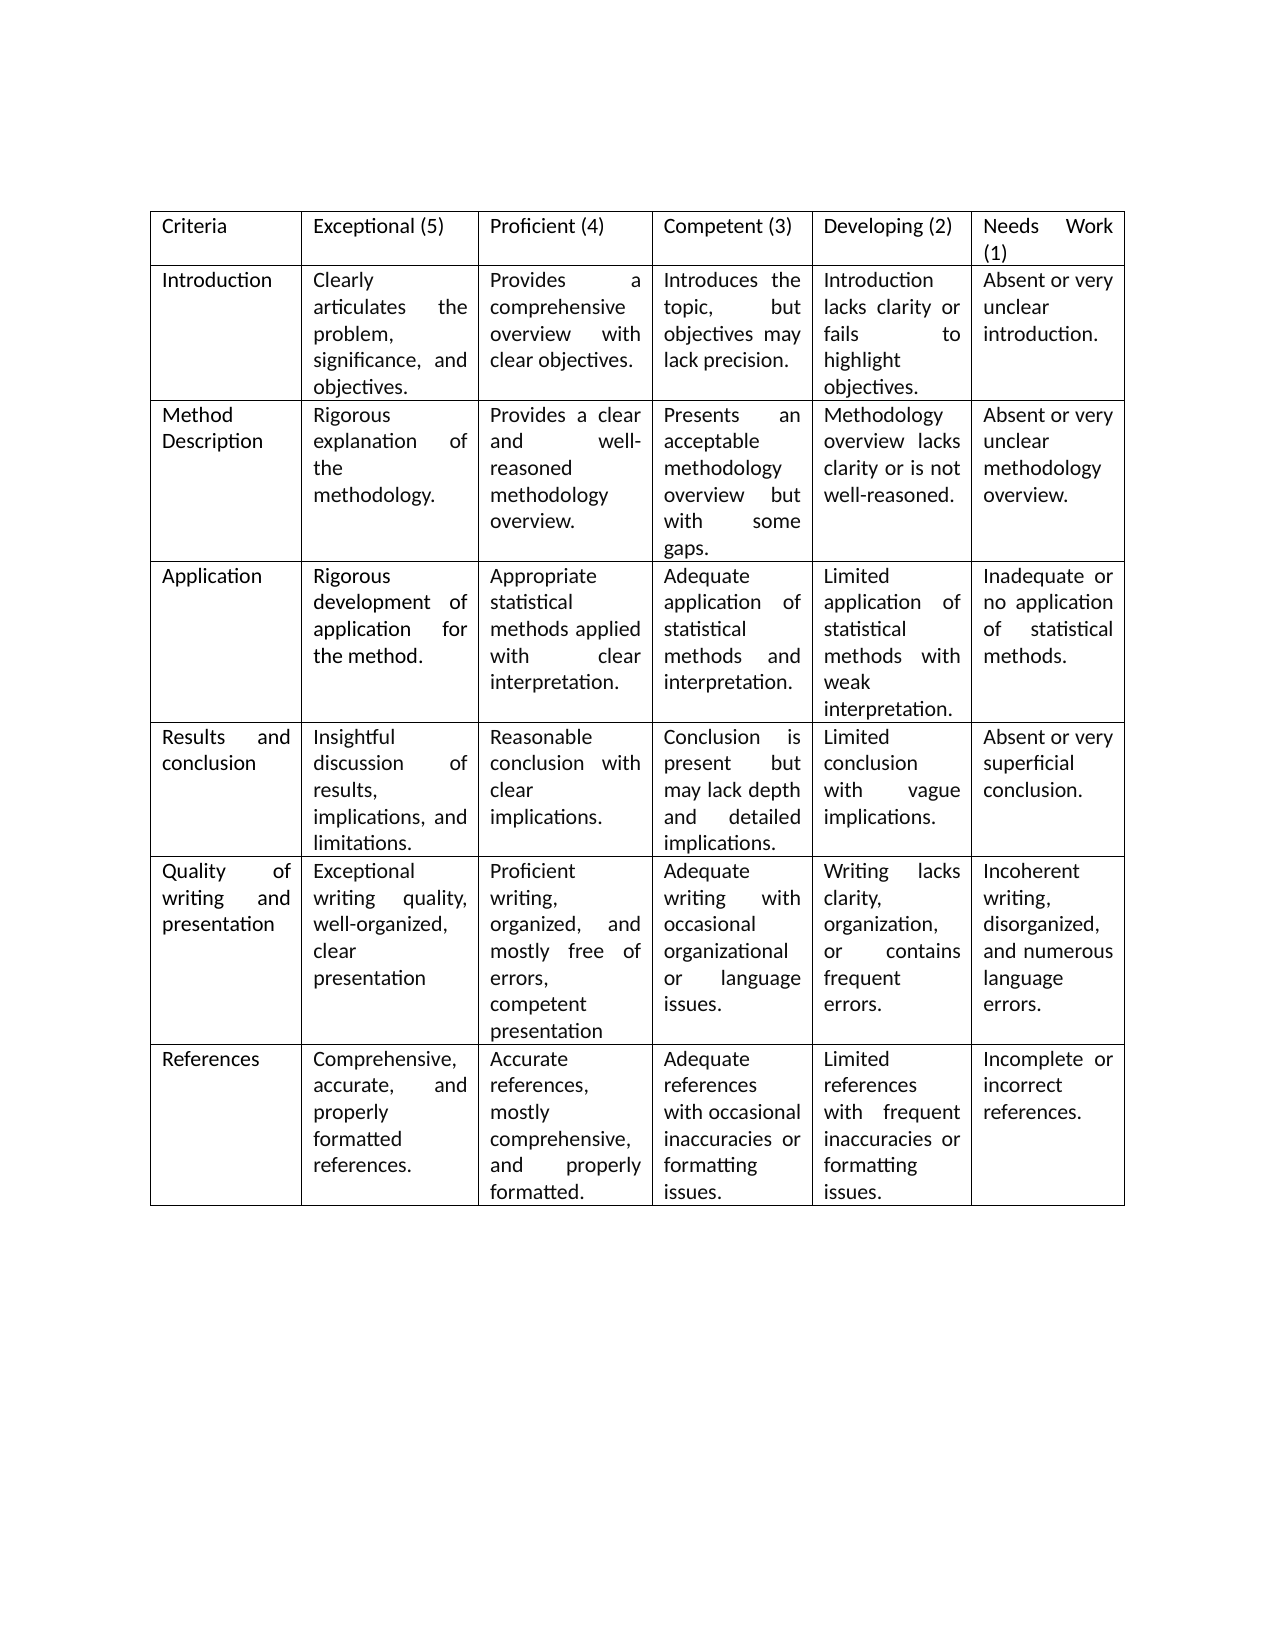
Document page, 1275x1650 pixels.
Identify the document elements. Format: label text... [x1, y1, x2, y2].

table_cell Application [151, 562, 301, 722]
table_cell Comprehensive, accurate, and properly formatted references. [302, 1045, 478, 1205]
table_cell Accurate references, mostly comprehensive, and properly formatted. [549, 1045, 652, 1205]
table_cell Absent or very unclear introduction. [972, 266, 1124, 400]
table_cell Introduction [151, 266, 301, 400]
table_header Criteria [151, 212, 301, 265]
table_cell Proficient writing, organized, and mostly free of errors, competent presentation [548, 857, 652, 1044]
table_cell References [151, 1045, 301, 1205]
table_cell Provides a comprehensive overview with clear objectives. [479, 266, 652, 400]
table_cell Introduction lacks clarity or fails to highlight objectives. [901, 266, 971, 400]
table_cell Reasonable conclusion with clear implications. [479, 723, 652, 856]
table_cell Inadequate or no application of statistical methods. [972, 562, 1124, 722]
table_cell Conclusion is present but may lack depth and detailed implications. [653, 723, 812, 856]
table_header Developing (2) [813, 212, 971, 265]
table_cell Incomplete or incorrect references. [972, 1045, 1124, 1205]
table_header Exceptional (5) [302, 212, 478, 265]
table_header Competent (3) [653, 212, 812, 265]
table_cell Limited conclusion with vague implications. [813, 723, 971, 856]
table_cell Absent or very superficial conclusion. [972, 723, 1124, 856]
table_cell Introduces the topic, but objectives may lack precision. [653, 266, 812, 400]
table_header Needs Work (1) [972, 212, 1124, 265]
table_cell Appropriate statistical methods applied with clear interpretation. [479, 562, 652, 722]
table_cell Results and conclusion [151, 723, 301, 856]
table_cell Limited references with frequent inaccuracies or formatting issues. [882, 1045, 971, 1205]
table_cell Provides a clear and well-reasoned methodology overview. [479, 401, 652, 561]
table_cell Limited application of statistical methods with weak interpretation. [813, 562, 971, 722]
table_cell Presents an acceptable methodology overview but with some gaps. [653, 401, 812, 561]
table_cell Adequate references with occasional inaccuracies or formatting issues. [722, 1045, 812, 1205]
table_cell Absent or very unclear methodology overview. [972, 401, 1124, 561]
table_cell Adequate application of statistical methods and interpretation. [653, 562, 812, 722]
table_cell Adequate writing with occasional organizational or language issues. [653, 857, 812, 1044]
table_cell Clearly articulates the problem, significance, and objectives. [374, 266, 478, 400]
table_cell Methodology overview lacks clarity or is not well-reasoned. [813, 401, 971, 561]
table_header Proficient (4) [479, 212, 652, 265]
table_cell Exceptional writing quality, well-organized, clear presentation [302, 857, 478, 1044]
table_cell Method Description [151, 401, 301, 561]
table_cell Writing lacks clarity, organization, or contains frequent errors. [813, 857, 971, 1044]
table_cell Insightful discussion of results, implications, and limitations. [302, 723, 478, 856]
table_cell Incoherent writing, disorganized, and numerous language errors. [972, 857, 1124, 1044]
table_cell Quality of writing and presentation [151, 857, 301, 1044]
table_cell Rigorous explanation of the methodology. [302, 401, 478, 561]
table_cell Rigorous development of application for the method. [302, 562, 478, 722]
